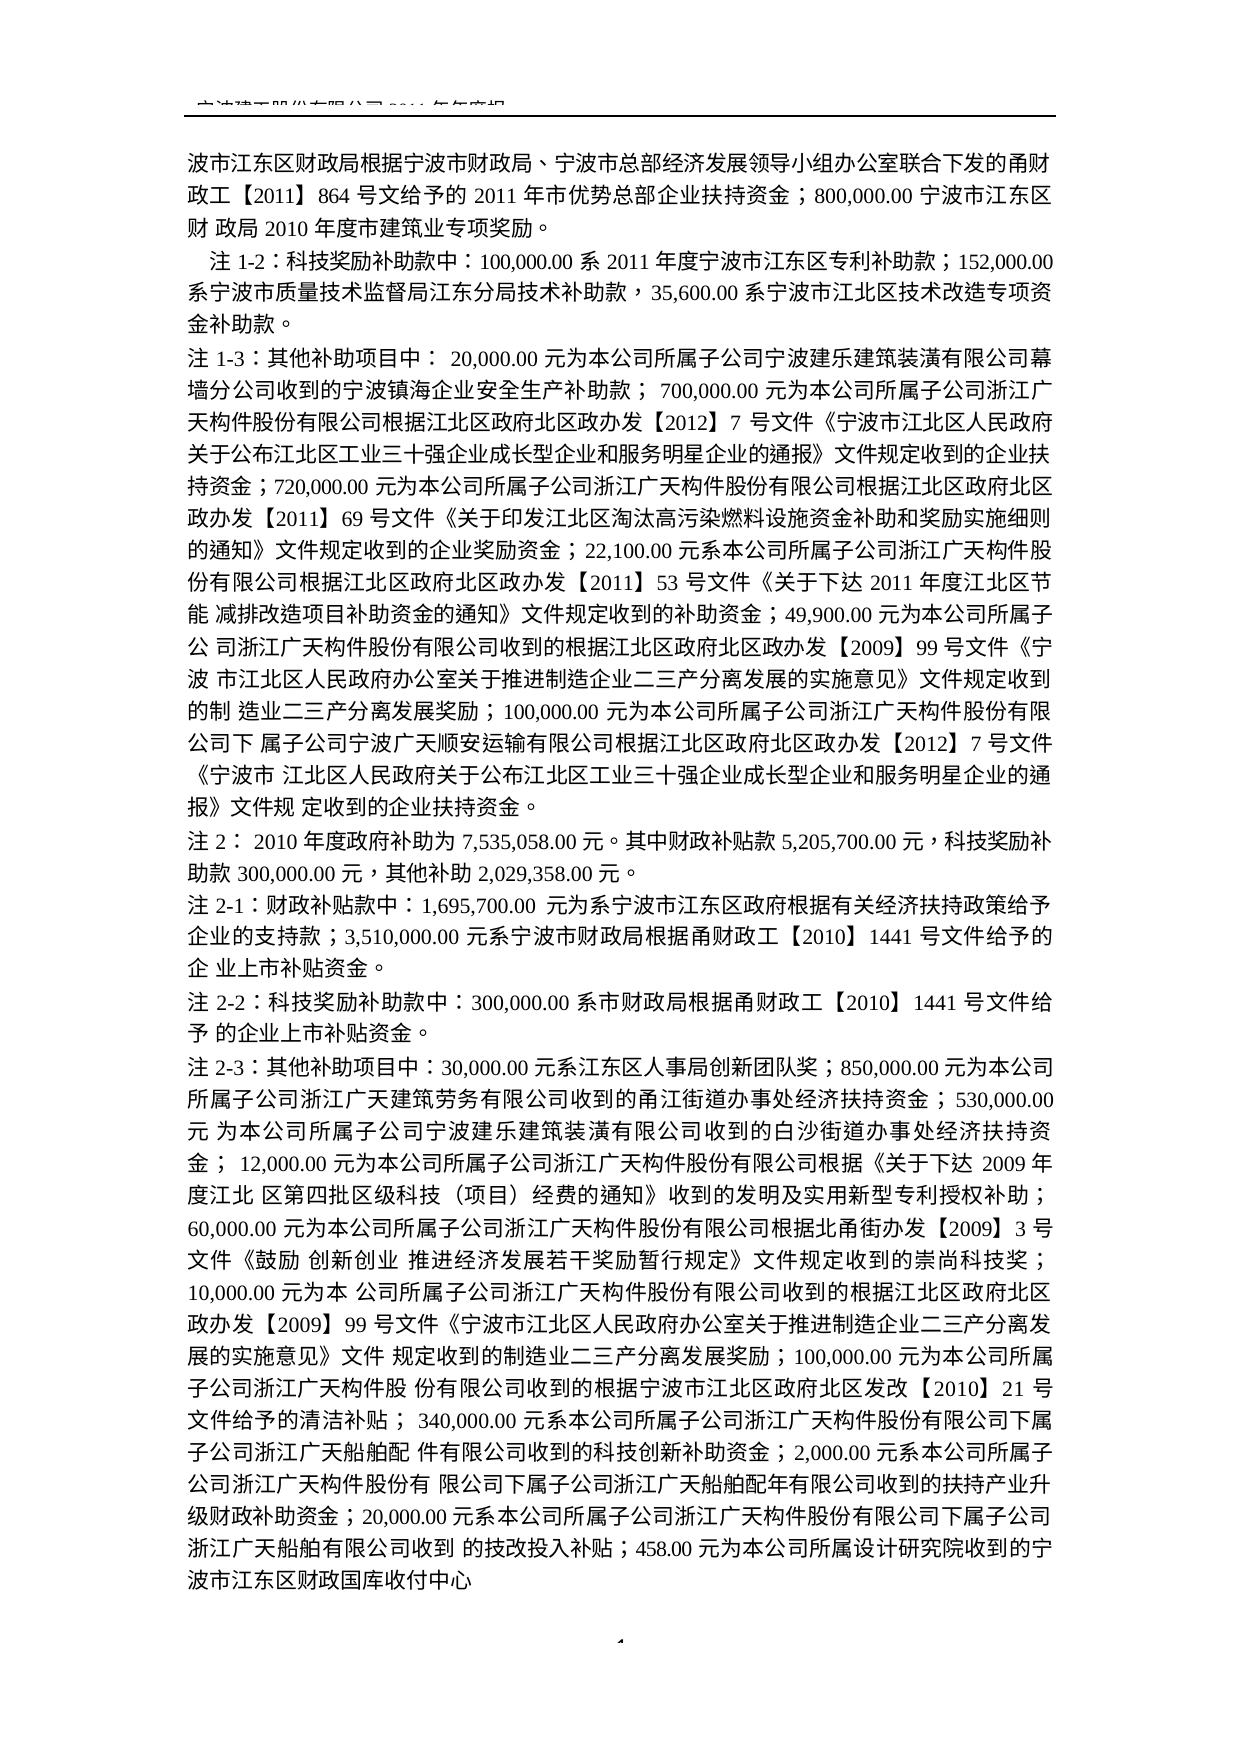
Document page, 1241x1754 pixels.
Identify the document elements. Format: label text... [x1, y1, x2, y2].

text 注 2-2：科技奖励补助款中：300,000.00 系市财政局根据甬财政工【2010】1441 号文件给予 的企业上市补贴资金。 [187, 987, 1053, 1048]
text 注 2： 2010 年度政府补助为 7,535,058.00 元。其中财政补贴款 5,205,700.00 元，科技奖励补 [187, 826, 1067, 856]
text 注 1-3：其他补助项目中： 20,000.00 元为本公司所属子公司宁波建乐建筑装潢有限公司幕 墙分公司收到的宁波镇海企业安全生产补助款； 700,000.00 元为本公司所属子公司浙江广 天构件股份有限公司根据江北区政府北区政办发【2012】7 号文件《宁波市江北区人民政府 关于公布江北区工业三十强企业成长型企业和服务明星企业的通报》文件规定收到的企业扶 持资金；720,000.00 元为本公司所属子公司浙江广天构件股份有限公司根据江北区政府北区 政办发【2011】69 号文件《关于印发江北区淘汰高污染燃料设施资金补助和奖励实施细则 的通知》文件规定收到的企业奖励资金；22,100.00 元系本公司所属子公司浙江广天构件股 份有限公司根据江北区政府北区政办发【2011】53 号文件《关于下达 2011 年度江北区节能 减排改造项目补助资金的通知》文件规定收到的补助资金；49,900.00 元为本公司所属子公 司浙江广天构件股份有限公司收到的根据江北区政府北区政办发【2009】99 号文件《宁波 市江北区人民政府办公室关于推进制造企业二三产分离发展的实施意见》文件规定收到的制 造业二三产分离发展奖励；100,000.00 元为本公司所属子公司浙江广天构件股份有限公司下 属子公司宁波广天顺安运输有限公司根据江北区政府北区政办发【2012】7 号文件《宁波市 江北区人民政府关于公布江北区工业三十强企业成长型企业和服务明星企业的通报》文件规 定收到的企业扶持资金。 [187, 343, 1053, 822]
text 注 2-3：其他补助项目中：30,000.00 元系江东区人事局创新团队奖；850,000.00 元为本公司 所属子公司浙江广天建筑劳务有限公司收到的甬江街道办事处经济扶持资金；530,000.00 元 为本公司所属子公司宁波建乐建筑装潢有限公司收到的白沙街道办事处经济扶持资金； 12,000.00 元为本公司所属子公司浙江广天构件股份有限公司根据《关于下达 2009 年度江北 区第四批区级科技（项目）经费的通知》收到的发明及实用新型专利授权补助；60,000.00 元为本公司所属子公司浙江广天构件股份有限公司根据北甬街办发【2009】3 号文件《鼓励 创新创业 推进经济发展若干奖励暂行规定》文件规定收到的崇尚科技奖；10,000.00 元为本 公司所属子公司浙江广天构件股份有限公司收到的根据江北区政府北区政办发【2009】99 号文件《宁波市江北区人民政府办公室关于推进制造企业二三产分离发展的实施意见》文件 规定收到的制造业二三产分离发展奖励；100,000.00 元为本公司所属子公司浙江广天构件股 份有限公司收到的根据宁波市江北区政府北区发改【2010】21 号文件给予的清洁补贴； 340,000.00 元系本公司所属子公司浙江广天构件股份有限公司下属子公司浙江广天船舶配 件有限公司收到的科技创新补助资金；2,000.00 元系本公司所属子公司浙江广天构件股份有 限公司下属子公司浙江广天船舶配年有限公司收到的扶持产业升级财政补助资金；20,000.00 元系本公司所属子公司浙江广天构件股份有限公司下属子公司浙江广天船舶有限公司收到 的技改投入补贴；458.00 元为本公司所属设计研究院收到的宁波市江东区财政国库收付中心 [187, 1052, 1054, 1595]
text 注 2-1：财政补贴款中：1,695,700.00 元为系宁波市江东区政府根据有关经济扶持政策给予 企业的支持款；3,510,000.00 元系宁波市财政局根据甬财政工【2010】1441 号文件给予的企 业上市补贴资金。 [187, 890, 1053, 983]
text 注 1-2：科技奖励补助款中：100,000.00 系 2011 年度宁波市江东区专利补助款；152,000.00 系宁波市质量技术监督局江东分局技术补助款，35,600.00 系宁波市江北区技术改造专项资 金补助款。 [187, 246, 1053, 339]
text 助款 300,000.00 元，其他补助 2,029,358.00 元。 [187, 858, 1067, 888]
text 波市江东区财政局根据宁波市财政局、宁波市总部经济发展领导小组办公室联合下发的甬财 政工【2011】864 号文给予的 2011 年市优势总部企业扶持资金；800,000.00 宁波市江东区财 政局 2010 年度市建筑业专项奖励。 [187, 148, 1053, 243]
